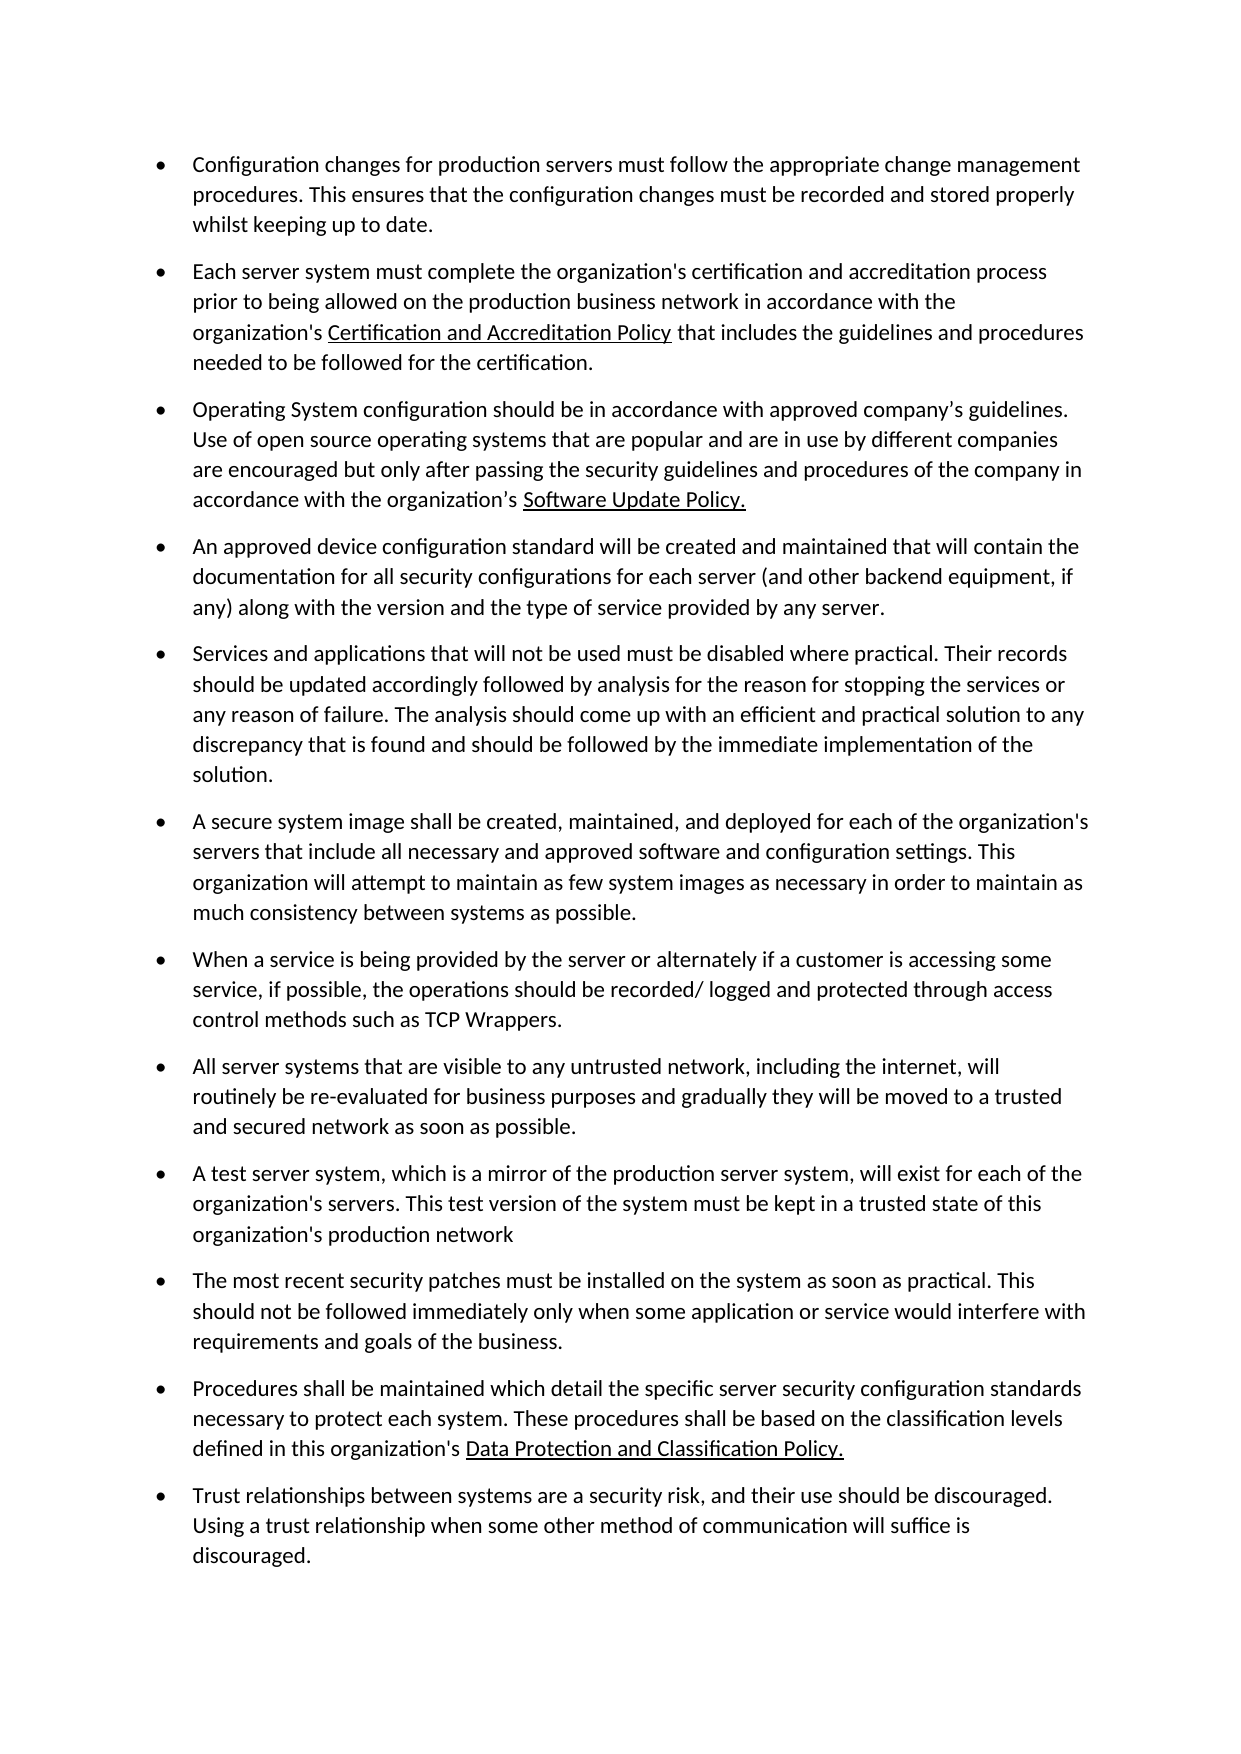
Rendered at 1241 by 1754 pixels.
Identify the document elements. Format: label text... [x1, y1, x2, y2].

list When a service is being provided by the server or alternately if a customer is accessing some service, if possible, the operations should be recorded/ logged and protected through access control methods such as TCP Wrappers. [155, 945, 1090, 1033]
list Trust relationships between systems are a security risk, and their use should be discouraged. Using a trust relationship when some other method of communication will suffice is discouraged. [155, 1481, 1090, 1570]
list Procedures shall be maintained which detail the specific server security configuration standards necessary to protect each system. These procedures shall be based on the classification levels defined in this organization's Data Protection and Classification Policy. [155, 1374, 1090, 1462]
list The most recent security patches must be installed on the system as soon as practical. This should not be followed immediately only when some application or service would interfere with requirements and goals of the business. [155, 1267, 1090, 1355]
list A test server system, which is a mirror of the production server system, will exist for each of the organization's servers. This test version of the system must be kept in a trusted state of this organization's production network [155, 1159, 1090, 1248]
list A secure system image shall be created, maintained, and deployed for each of the organization's servers that include all necessary and approved software and configuration settings. This organization will attempt to maintain as few system images as necessary in order to maintain as much consistency between systems as possible. [155, 807, 1090, 926]
list Each server system must complete the organization's certification and accreditation process prior to being allowed on the production business network in accordance with the organization's Certification and Accreditation Policy that includes the guidelines and procedures needed to be followed for the certification. [155, 257, 1090, 376]
list Operating System configuration should be in accordance with approved company’s guidelines. Use of open source operating systems that are popular and are in use by different companies are encouraged but only after passing the security guidelines and procedures of the company in accordance with the organization’s Software Update Policy. [155, 395, 1090, 513]
list Services and applications that will not be used must be disabled where practical. Their records should be updated accordingly followed by analysis for the reason for stopping the services or any reason of failure. The analysis should come up with an efficient and practical solution to any discrepancy that is found and should be followed by the immediate implementation of the solution. [155, 639, 1090, 788]
list An approved device configuration standard will be created and maintained that will contain the documentation for all security configurations for each server (and other backend equipment, if any) along with the version and the type of service provided by any server. [155, 532, 1090, 621]
list All server systems that are visible to any untrusted network, including the internet, will routinely be re-evaluated for business purposes and gradually they will be moved to a trusted and secured network as soon as possible. [155, 1052, 1090, 1141]
list Configuration changes for production servers must follow the appropriate change management procedures. This ensures that the configuration changes must be recorded and stored properly whilst keeping up to date. [155, 150, 1090, 238]
